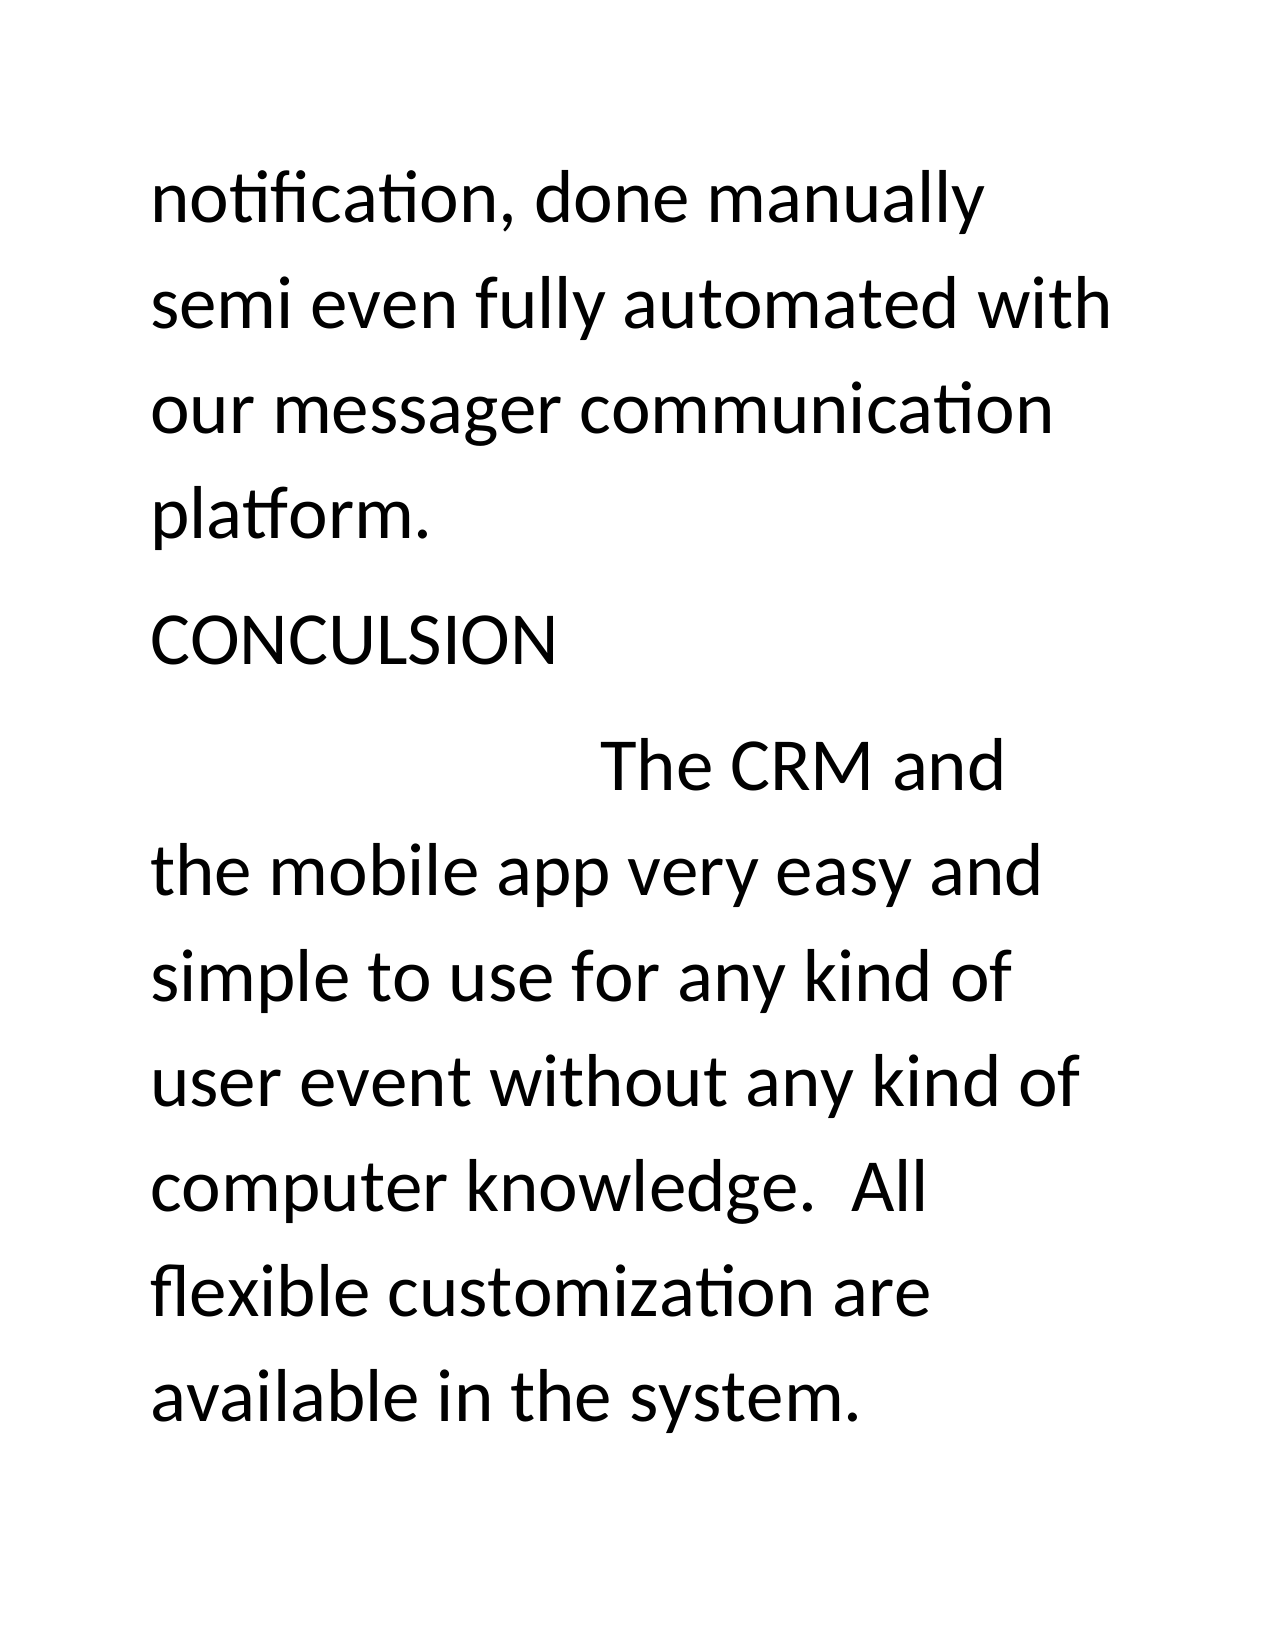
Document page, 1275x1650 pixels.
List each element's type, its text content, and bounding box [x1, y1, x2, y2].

text The CRM and the mobile app very easy and simple to use for any kind of user event without any kind of computer knowledge. All flexible customization are available in the system. [150, 718, 1125, 1441]
text CONCULSION [150, 592, 1125, 683]
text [150, 150, 1125, 557]
